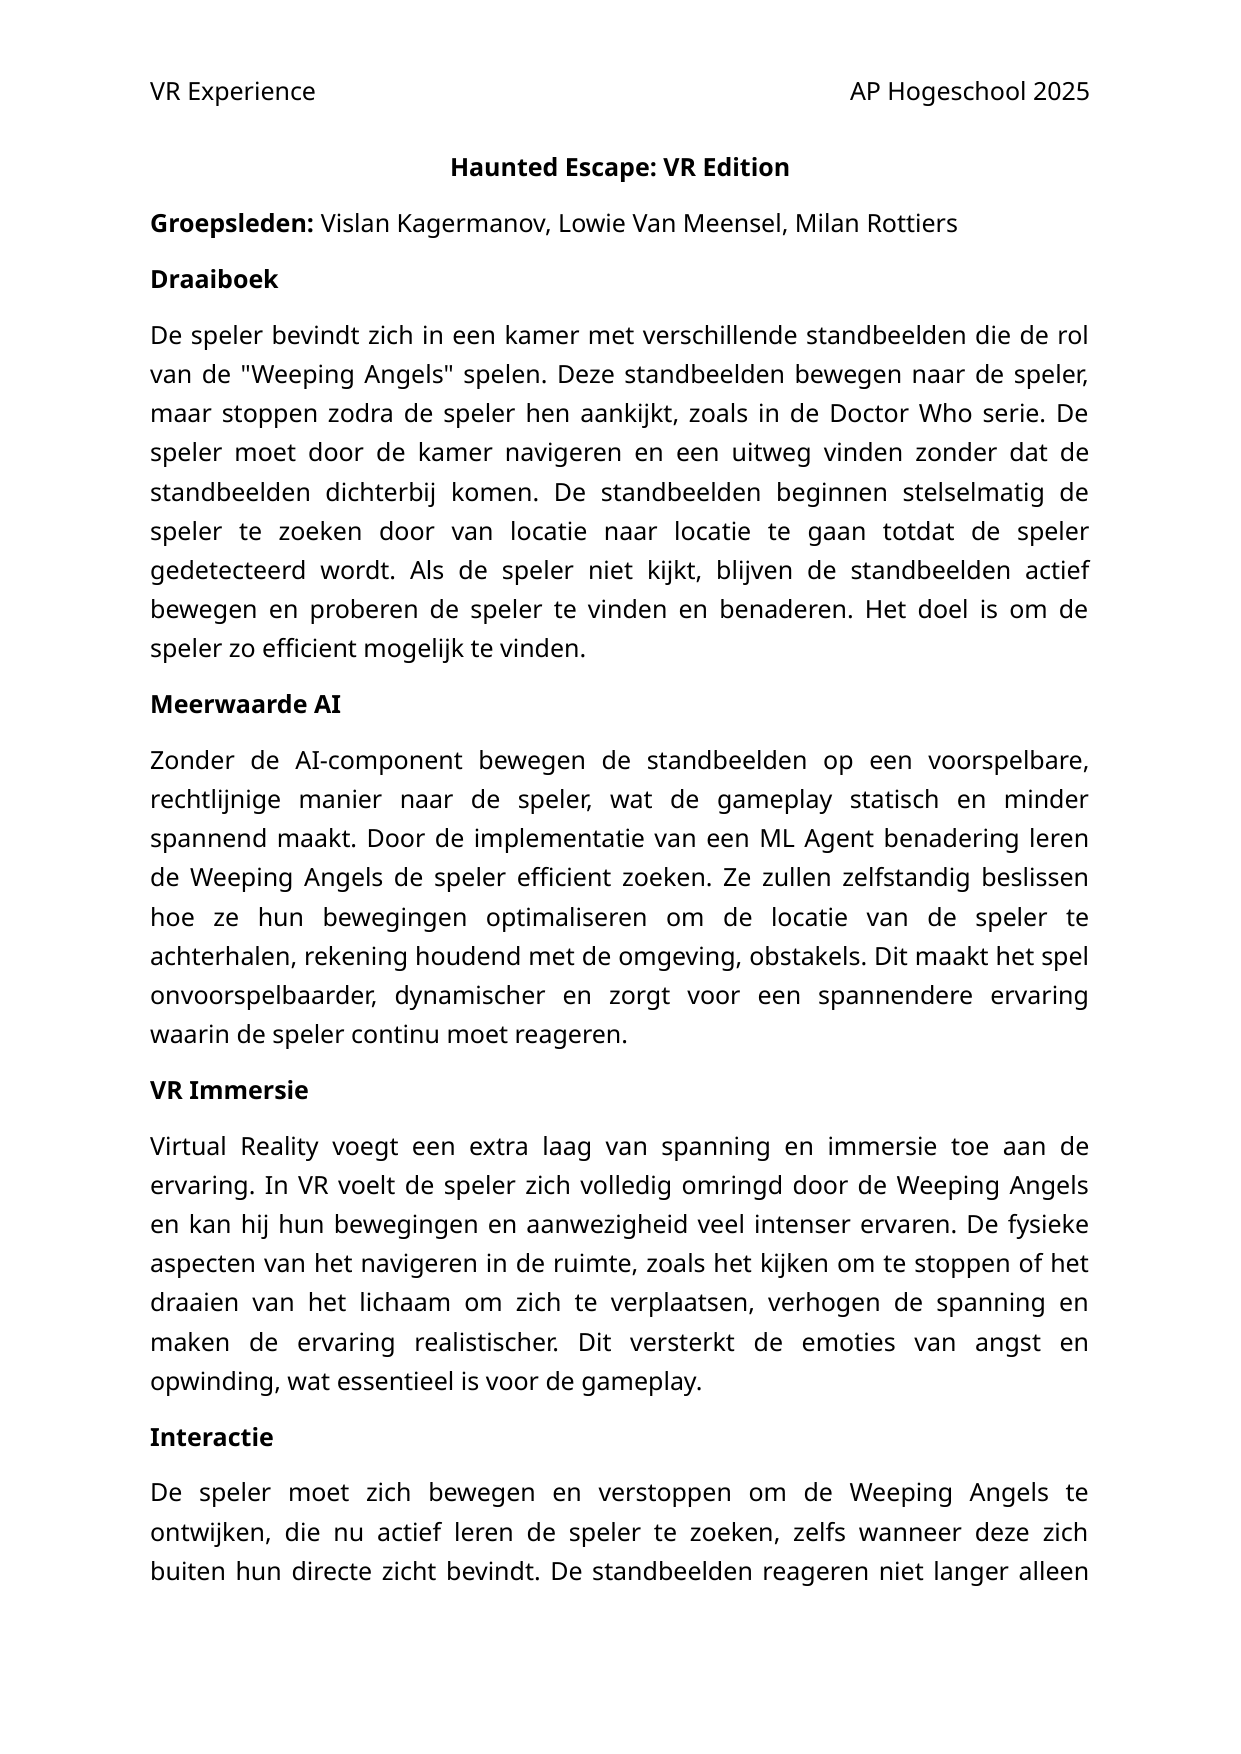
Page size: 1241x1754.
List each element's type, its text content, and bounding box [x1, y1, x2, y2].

text VR Immersie [150, 1072, 1090, 1107]
text Virtual Reality voegt een extra laag van spanning en immersie toe aan de ervaring. In VR voelt de speler zich volledig omringd door de Weeping Angels en kan hij hun bewegingen en aanwezigheid veel intenser ervaren. De fysieke aspecten van het navigeren in de ruimte, zoals het kijken om te stoppen of het draaien van het lichaam om zich te verplaatsen, verhogen de spanning en maken de ervaring realistischer. Dit versterkt de emoties van angst en opwinding, wat essentieel is voor de gameplay. [150, 1128, 1090, 1397]
text Draaiboek [150, 262, 1090, 296]
text De speler bevindt zich in een kamer met verschillende standbeelden die de rol van de "Weeping Angels" spelen. Deze standbeelden bewegen naar de speler, maar stoppen zodra de speler hen aankijkt, zoals in de Doctor Who serie. De speler moet door de kamer navigeren en een uitweg vinden zonder dat de standbeelden dichterbij komen. De standbeelden beginnen stelselmatig de speler te zoeken door van locatie naar locatie te gaan totdat de speler gedetecteerd wordt. Als de speler niet kijkt, blijven de standbeelden actief bewegen en proberen de speler te vinden en benaderen. Het doel is om de speler zo efficient mogelijk te vinden. [150, 317, 1090, 665]
text Zonder de AI-component bewegen de standbeelden op een voorspelbare, rechtlijnige manier naar de speler, wat de gameplay statisch en minder spannend maakt. Door de implementatie van een ML Agent benadering leren de Weeping Angels de speler efficient zoeken. Ze zullen zelfstandig beslissen hoe ze hun bewegingen optimaliseren om de locatie van de speler te achterhalen, rekening houdend met de omgeving, obstakels. Dit maakt het spel onvoorspelbaarder, dynamischer en zorgt voor een spannendere ervaring waarin de speler continu moet reageren. [150, 742, 1090, 1051]
text Haunted Escape: VR Edition [150, 150, 1090, 184]
text Meerwaarde AI [150, 687, 1090, 721]
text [150, 1475, 1090, 1587]
text Interactie [150, 1419, 1090, 1453]
text Groepsleden: Vislan Kagermanov, Lowie Van Meensel, Milan Rottiers [150, 206, 1090, 240]
